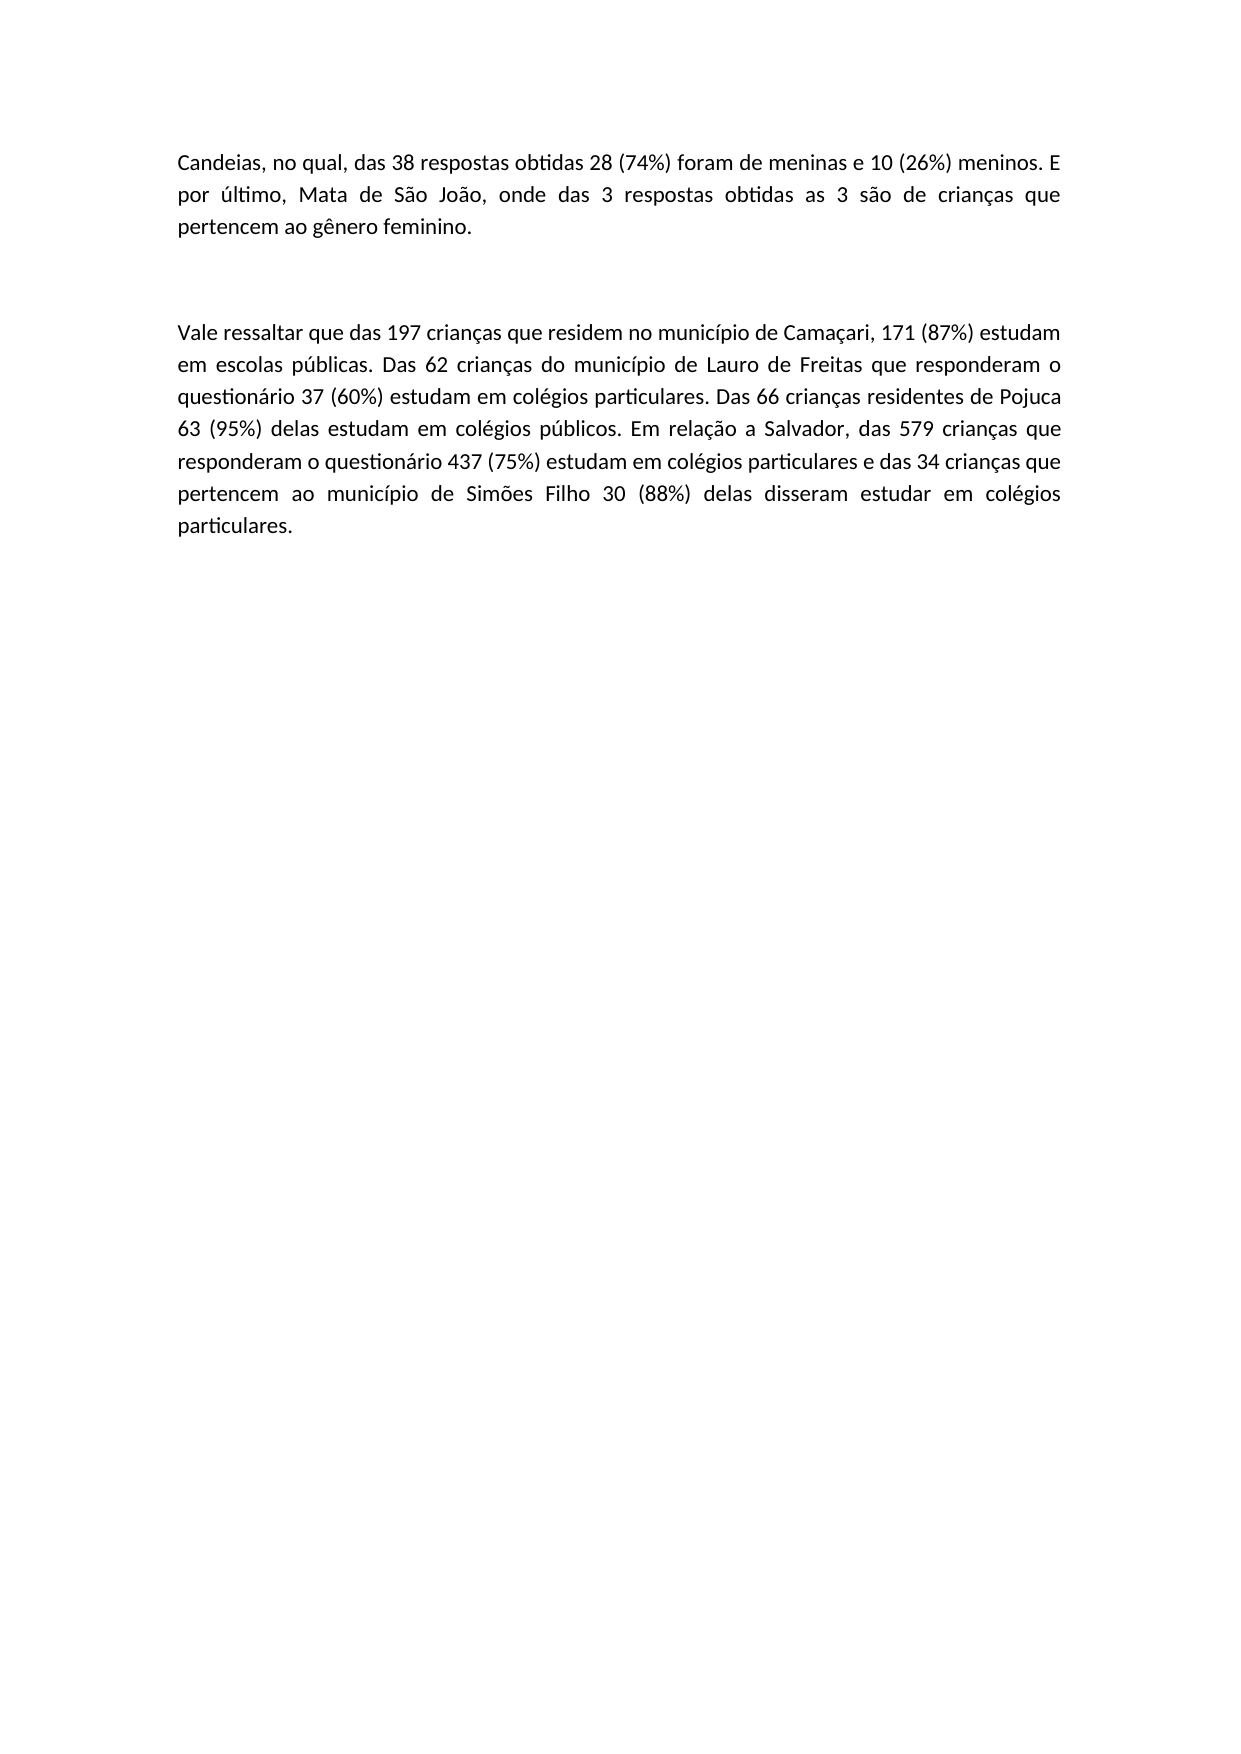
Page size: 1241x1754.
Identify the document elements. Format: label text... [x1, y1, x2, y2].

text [177, 148, 1063, 240]
text Vale ressaltar que das 197 crianças que residem no município de Camaçari, 171 (87%) estudam em escolas públicas. Das 62 crianças do município de Lauro de Freitas que responderam o questionário 37 (60%) estudam em colégios particulares. Das 66 crianças residentes de Pojuca 63 (95%) delas estudam em colégios públicos. Em relação a Salvador, das 579 crianças que responderam o questionário 437 (75%) estudam em colégios particulares e das 34 crianças que pertencem ao município de Simões Filho 30 (88%) delas disseram estudar em colégios particulares. [177, 318, 1063, 539]
